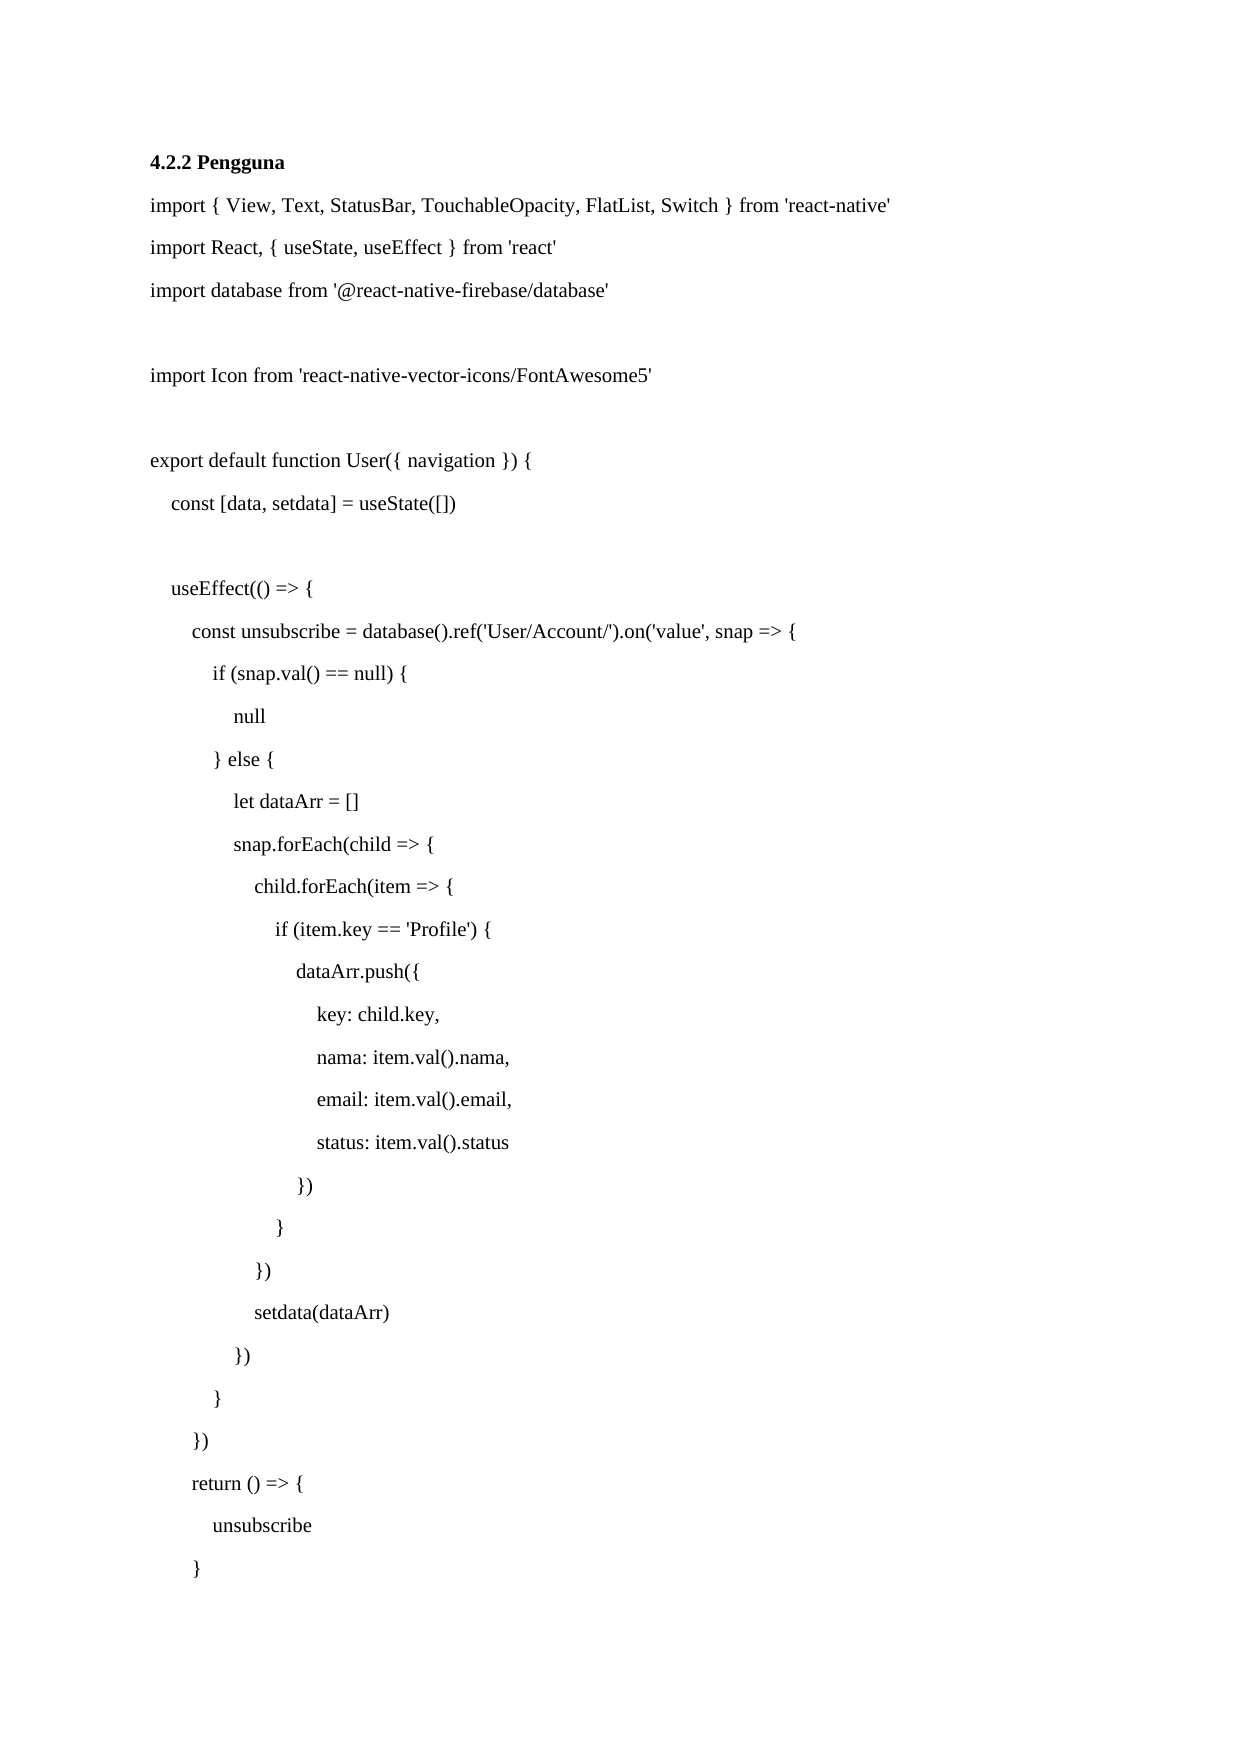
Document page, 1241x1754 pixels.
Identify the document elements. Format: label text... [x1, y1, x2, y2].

text email: item.val().email, [150, 1087, 1090, 1111]
text import Icon from 'react-native-vector-icons/FontAwesome5' [150, 363, 1090, 387]
text 4.2.2 Pengguna [150, 150, 1090, 174]
text child.forEach(item => { [150, 874, 1090, 898]
text }) [150, 1258, 1090, 1282]
text } [150, 1386, 1090, 1409]
text } else { [150, 746, 1090, 771]
text const [data, setdata] = useState([]) [150, 491, 1090, 515]
text dataArr.push({ [150, 959, 1090, 983]
text import { View, Text, StatusBar, TouchableOpacity, FlatList, Switch } from 'react-native' [150, 193, 1090, 217]
text unsubscribe [150, 1513, 1090, 1537]
text key: child.key, [150, 1002, 1090, 1026]
text if (item.key == 'Profile') { [150, 917, 1090, 941]
text snap.forEach(child => { [150, 832, 1090, 856]
text if (snap.val() == null) { [150, 661, 1090, 685]
text } [150, 1215, 1090, 1239]
text }) [150, 1172, 1090, 1197]
text export default function User({ navigation }) { [150, 448, 1090, 472]
text status: item.val().status [150, 1130, 1090, 1154]
text import database from '@react-native-firebase/database' [150, 278, 1090, 302]
text useEffect(() => { [150, 576, 1090, 600]
text setdata(dataArr) [150, 1300, 1090, 1324]
text nama: item.val().nama, [150, 1045, 1090, 1069]
text }) [150, 1428, 1090, 1452]
text return () => { [150, 1471, 1090, 1495]
text const unsubscribe = database().ref('User/Account/').on('value', snap => { [150, 619, 1090, 643]
text let dataArr = [] [150, 789, 1090, 813]
text } [150, 1556, 1090, 1580]
text }) [150, 1343, 1090, 1367]
text null [150, 704, 1090, 728]
text import React, { useState, useEffect } from 'react' [150, 235, 1090, 259]
